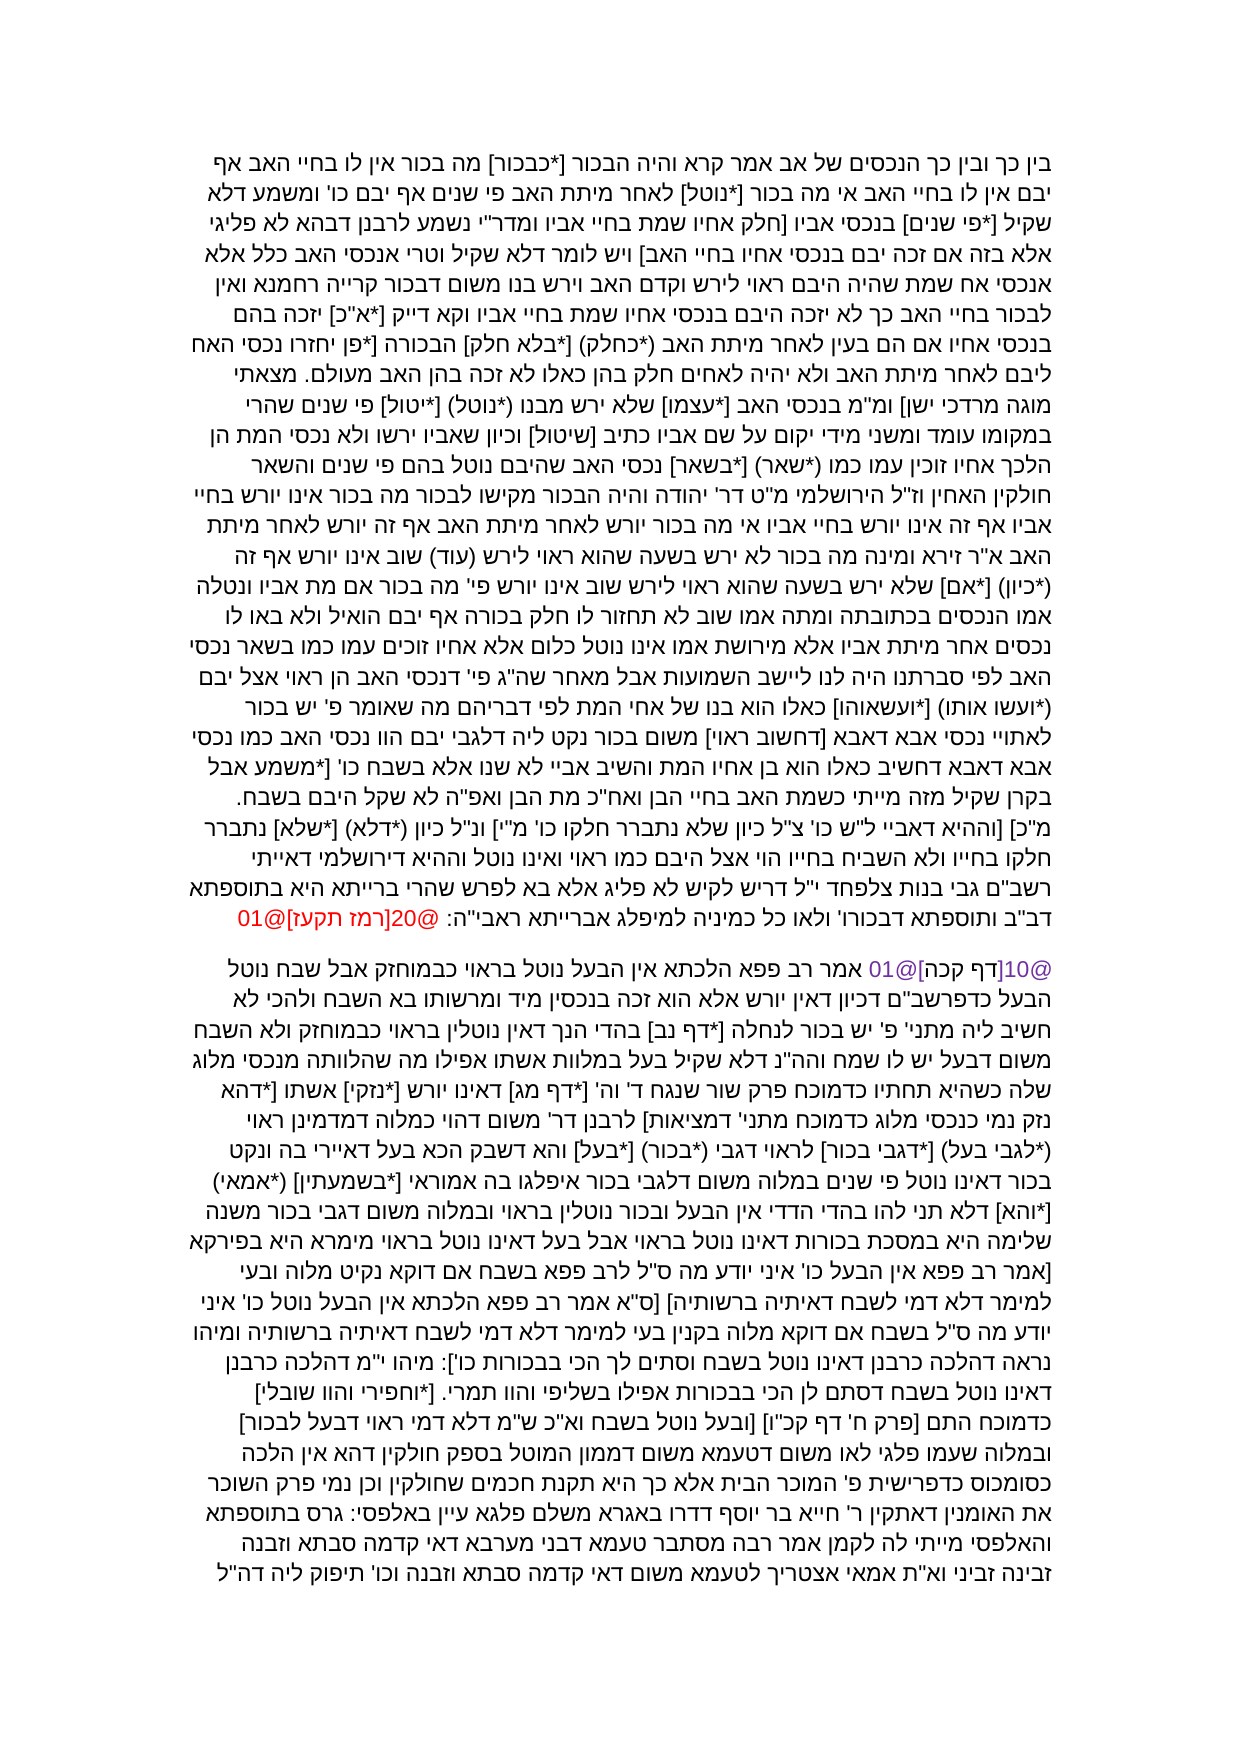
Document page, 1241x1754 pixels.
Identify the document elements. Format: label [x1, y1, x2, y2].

text [187, 150, 1053, 932]
text [187, 956, 1053, 1587]
